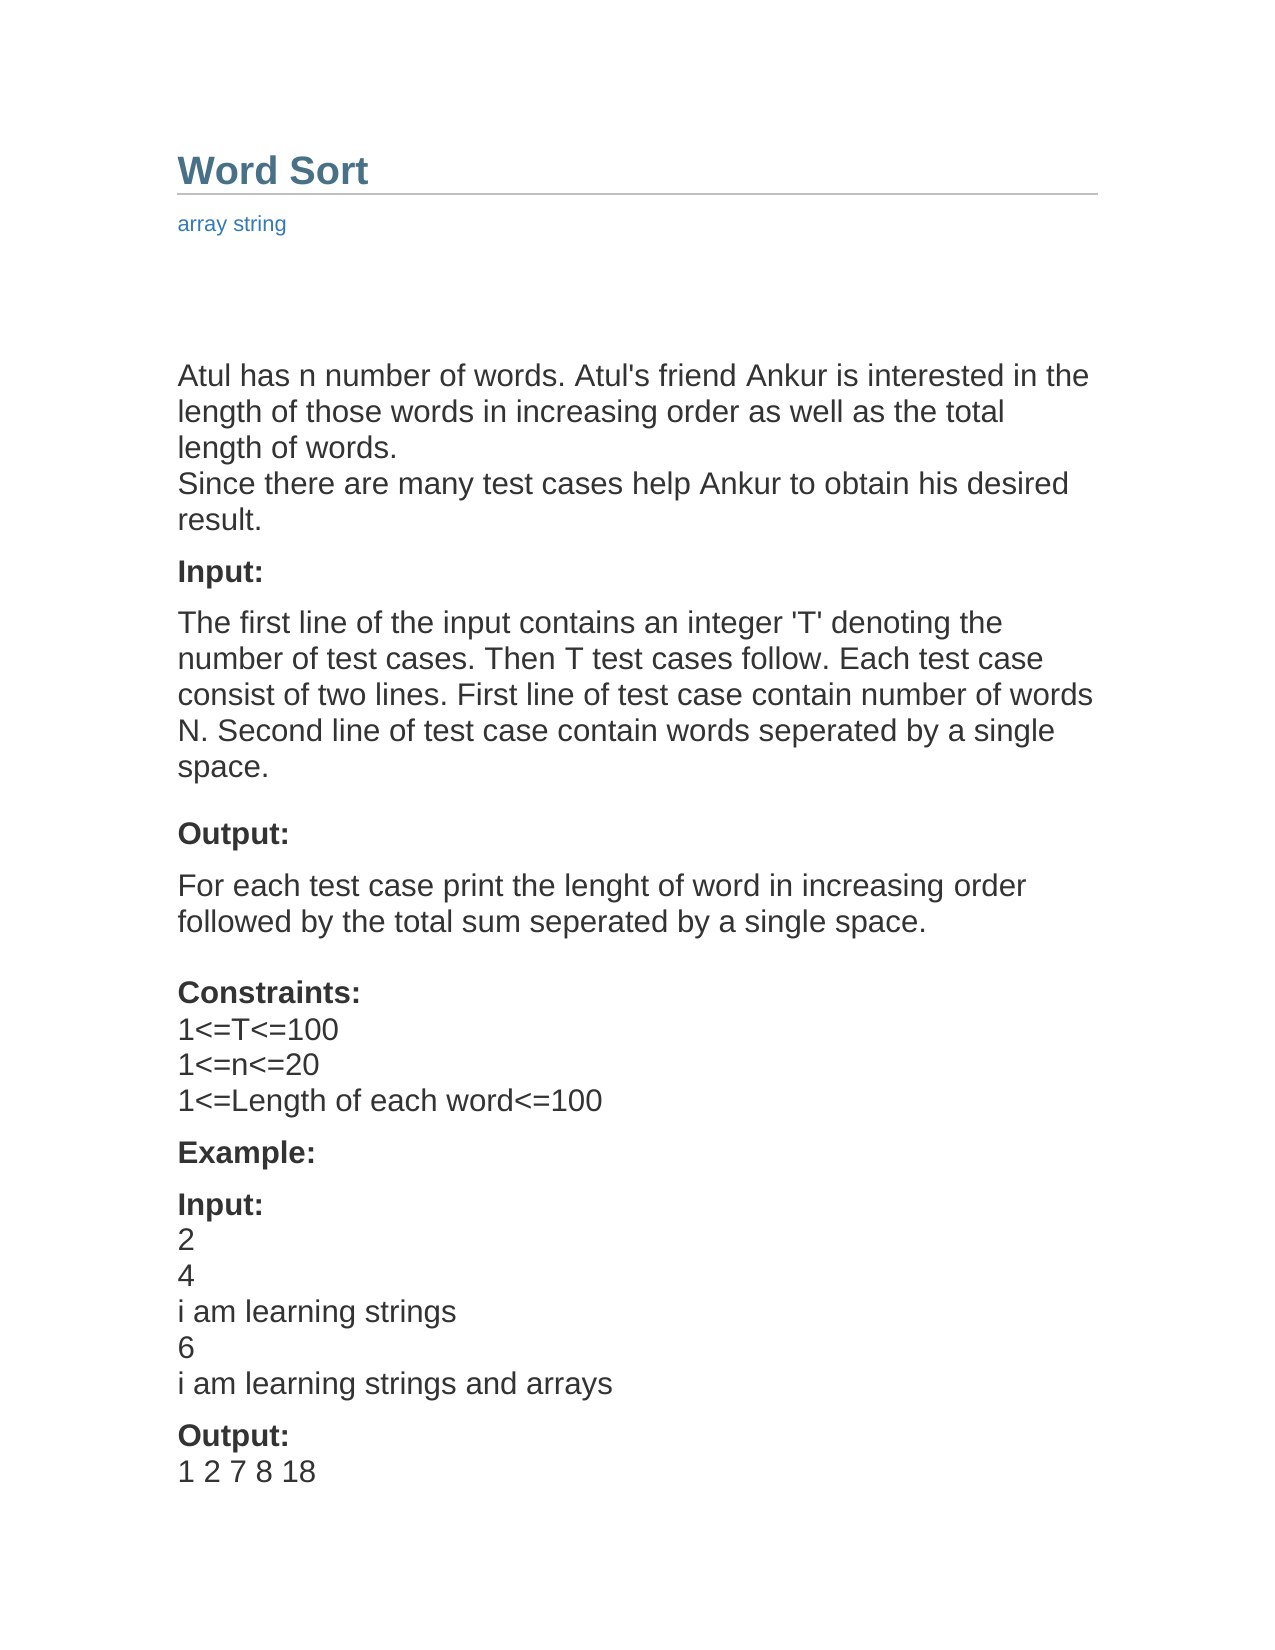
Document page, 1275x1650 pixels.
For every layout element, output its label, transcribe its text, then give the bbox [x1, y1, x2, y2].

text The first line of the input contains an integer 'T' denoting the number of test cases. Then T test cases follow. Each test case consist of two lines. First line of test case contain number of words N. Second line of test case contain words seperated by a single space. Output: [177, 604, 1098, 851]
text Input: 2 4 i am learning strings 6 i am learning strings and arrays [177, 1186, 1098, 1401]
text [177, 1417, 1098, 1489]
text array string [177, 210, 1098, 264]
text Word Sort [177, 148, 1098, 193]
text Example: [177, 1134, 1098, 1170]
text Input: [177, 553, 1098, 589]
text Atul has n number of words. Atul's friend Ankur is interested in the length of those words in increasing order as well as the total length of words. Since there are many test cases help Ankur to obtain his desired result. [177, 357, 1098, 537]
text For each test case print the lenght of word in increasing order followed by the total sum seperated by a single space. Constraints: 1<=T<=100 1<=n<=20 1<=Length of each word<=100 [177, 867, 1098, 1118]
